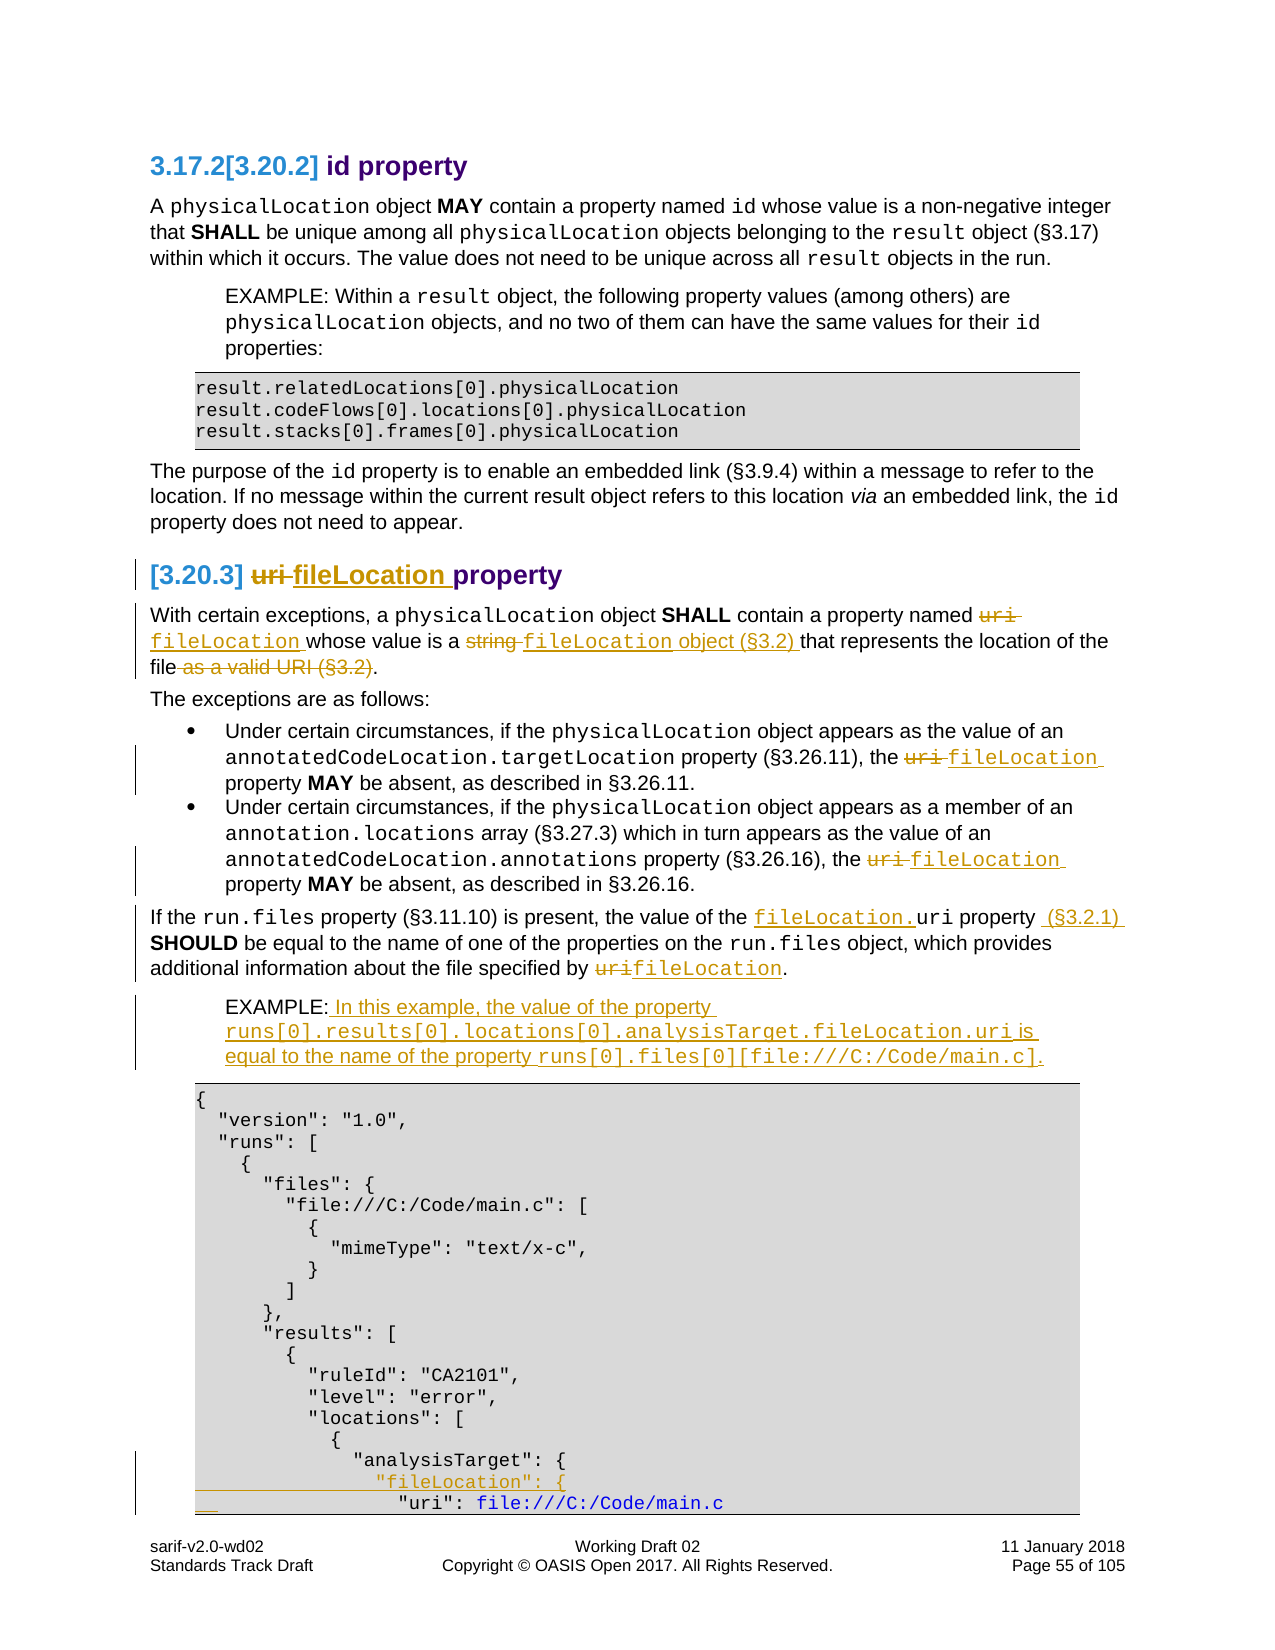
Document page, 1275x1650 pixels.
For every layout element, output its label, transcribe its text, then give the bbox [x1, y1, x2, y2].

text "level": "error", [195, 1380, 1080, 1401]
text "locations": [ [195, 1401, 1080, 1423]
text "ruleId": "CA2101", [195, 1359, 1080, 1380]
text } [195, 1253, 1080, 1274]
text If the run.files property (§3.12.10) is present, the value of the uri property SHOULD be equal to the name of one of the properties on the run.files object, which provides additional information about the file specified by . [150, 904, 1125, 982]
list Under certain circumstances, if the physicalLocation object appears as the value of an annotatedCodeLocation.targetLocation property (§3.27.11), the property MAY be absent, as described in §3.27.11. [187, 719, 1125, 795]
text With certain exceptions, a physicalLocation object SHALL contain a property named whose value is a that represents the location of the file. [150, 603, 1125, 678]
list Under certain circumstances, if the physicalLocation object appears as a member of an annotation.locations array (§3.28.3) which in turn appears as the value of an annotatedCodeLocation.annotations property (§3.27.16), the property MAY be absent, as described in §3.27.16. [187, 795, 1125, 896]
text A physicalLocation object MAY contain a property named id whose value is a non-negative integer that SHALL be unique among all physicalLocation objects belonging to the result object (§3.18) within which it occurs. The value does not need to be unique across all result objects in the run. [150, 194, 1125, 271]
text "uri": file:///C:/Code/main.c [195, 1486, 1080, 1514]
text "file:///C:/Code/main.c": [ [195, 1189, 1080, 1210]
text result.stacks[0].frames[0].physicalLocation [195, 414, 1080, 449]
text { [195, 1423, 1080, 1444]
subtitle id property [150, 150, 1125, 181]
text { [195, 1146, 1080, 1168]
text }, [195, 1295, 1080, 1316]
text EXAMPLE: Within a result object, the following property values (among others) are physicalLocation objects, and no two of them can have the same values for their id properties: [225, 284, 1050, 359]
text EXAMPLE: [225, 994, 1050, 1070]
text "files": { [195, 1168, 1080, 1189]
text { [195, 1210, 1080, 1231]
text "analysisTarget": { [195, 1444, 1080, 1465]
text "mimeType": "text/x-c", [195, 1231, 1080, 1253]
text { [195, 1084, 1080, 1104]
text { [195, 1338, 1080, 1359]
text The purpose of the id property is to enable an embedded link (§3.10.4) within a message to refer to the location. If no message within the current result object refers to this location via an embedded link, the id property does not need to appear. [150, 458, 1125, 534]
subtitle property [150, 559, 1125, 590]
text result.relatedLocations[0].physicalLocation [195, 373, 1080, 393]
text "results": [ [195, 1316, 1080, 1338]
text "version": "1.0", [195, 1104, 1080, 1125]
text ] [195, 1274, 1080, 1295]
text The exceptions are as follows: [150, 687, 1125, 711]
text result.codeFlows[0].locations[0].physicalLocation [195, 393, 1080, 414]
text "runs": [ [195, 1125, 1080, 1146]
